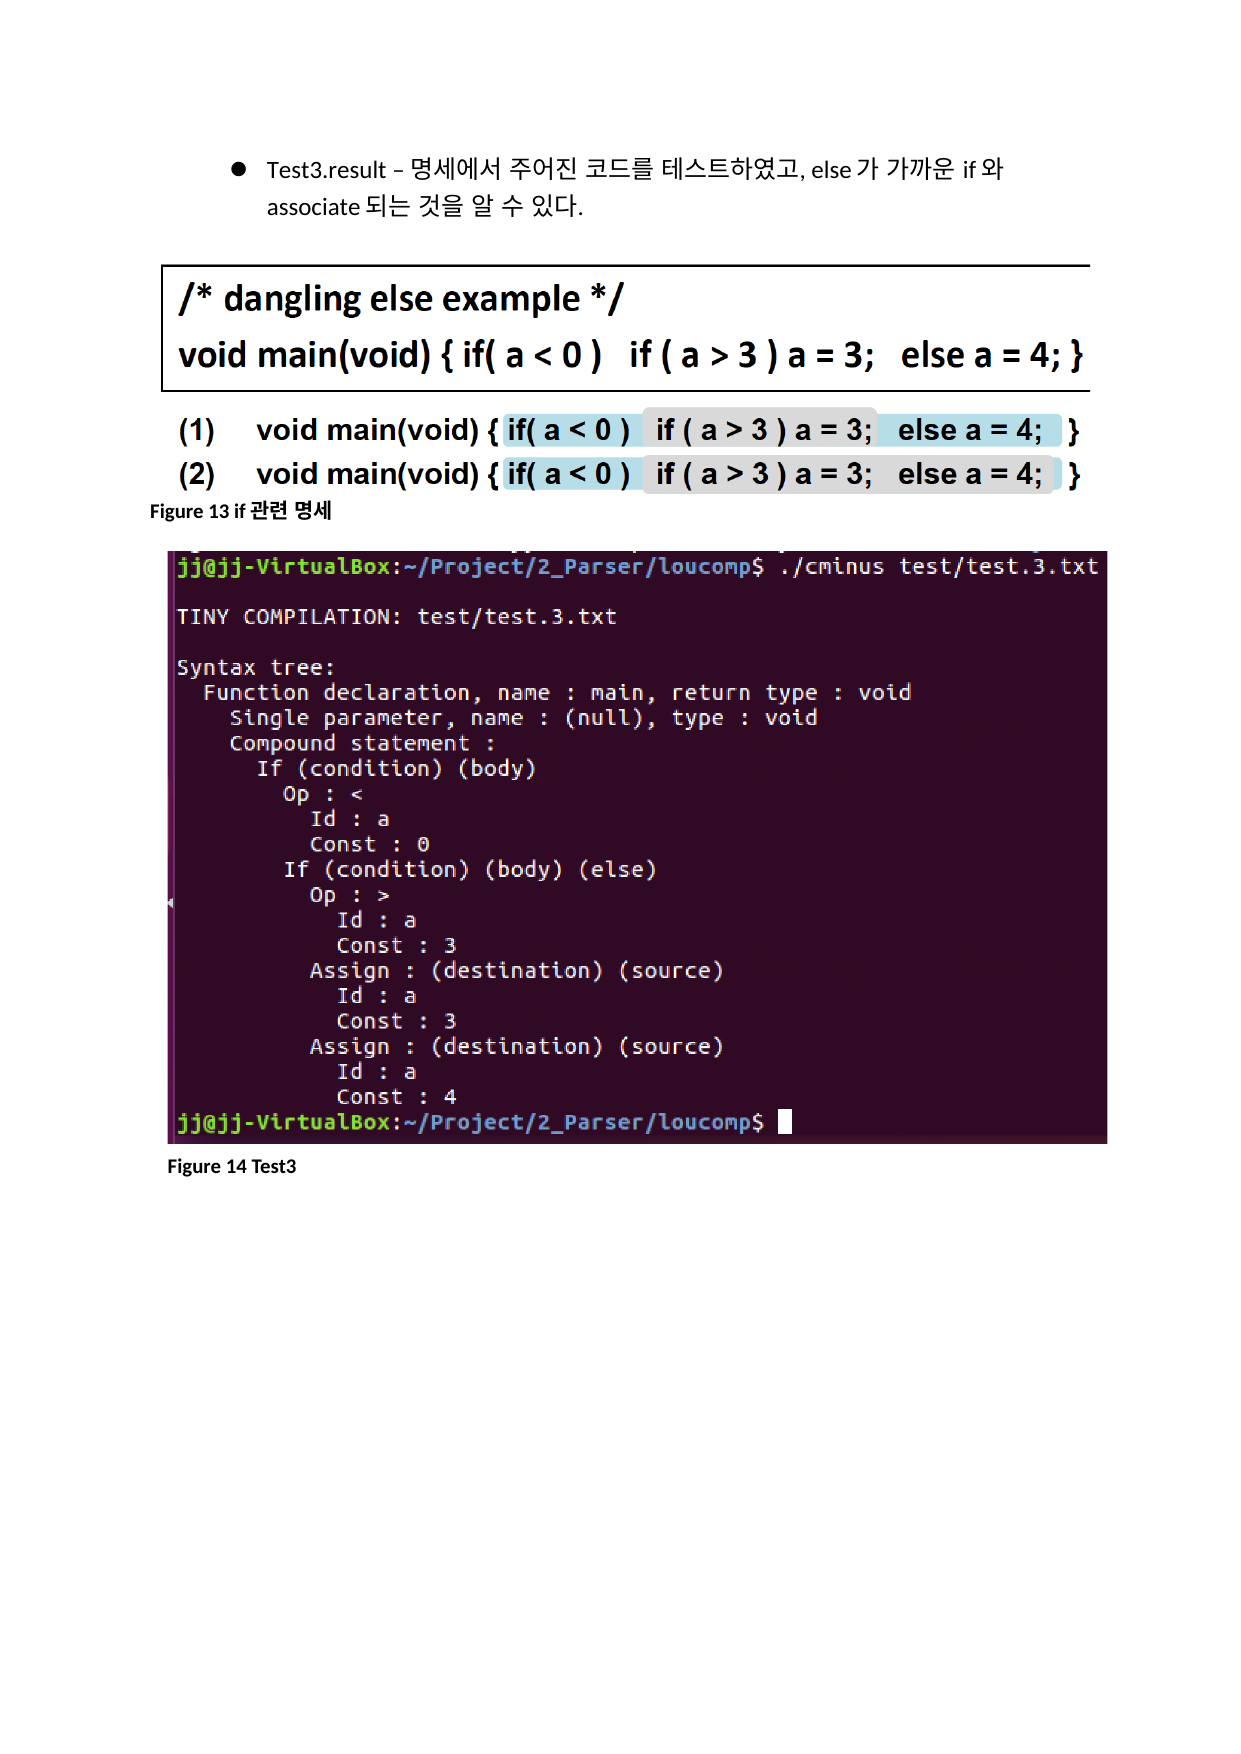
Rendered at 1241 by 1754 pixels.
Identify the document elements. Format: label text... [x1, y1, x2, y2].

picture [167, 551, 1108, 1144]
picture [150, 250, 1091, 494]
list Test3.result – 명세에서 주어진 코드를 테스트하였고, else가 가까운 if와 associate되는 것을 알 수 있다. [229, 150, 1090, 222]
